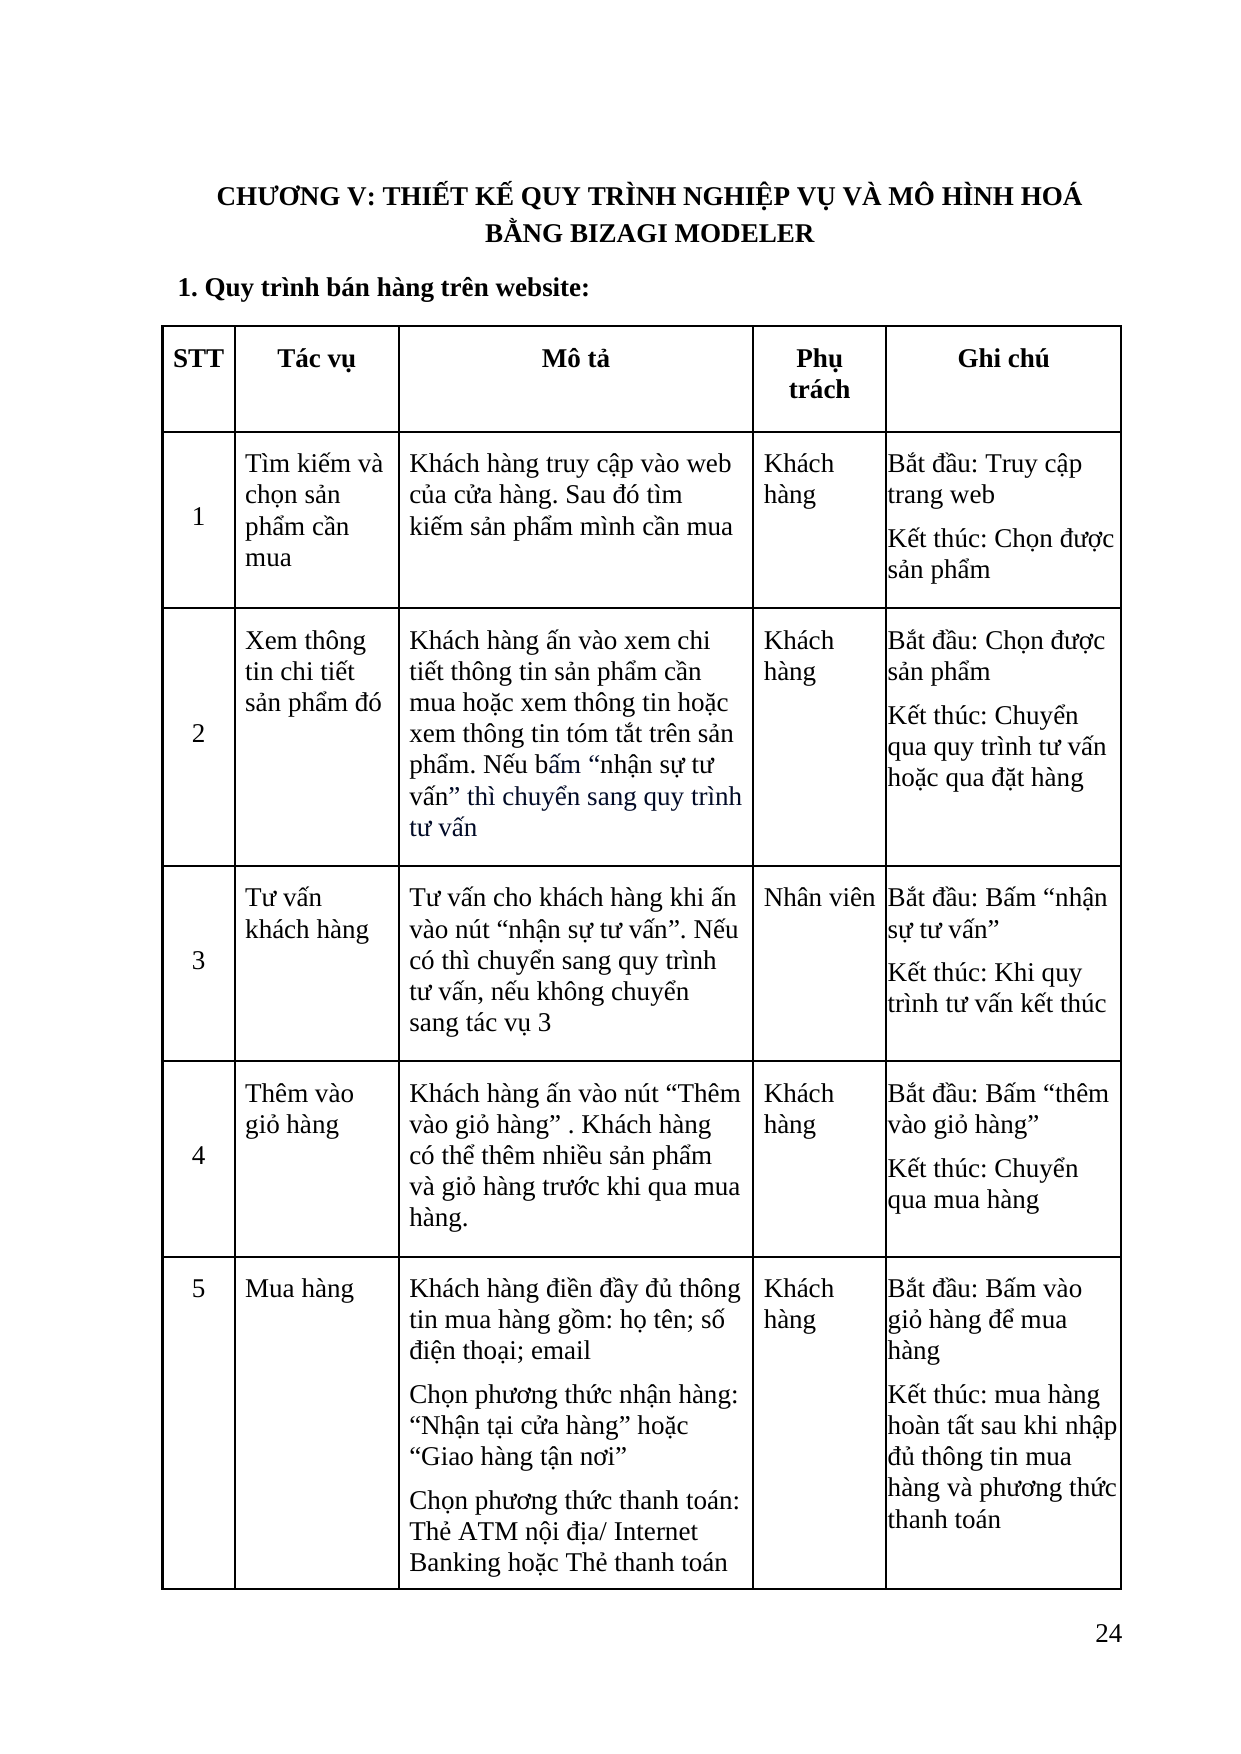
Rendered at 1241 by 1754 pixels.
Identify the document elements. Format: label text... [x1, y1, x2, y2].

table_cell Khách hàng ấn vào nút “Thêm vào giỏ hàng” . Khách hàng có thể thêm nhiều sản phẩm và giỏ hàng trước khi qua mua hàng. [400, 1062, 752, 1256]
table_cell Xem thông tin chi tiết sản phẩm đó [236, 609, 398, 865]
table_cell 4 [164, 1062, 234, 1256]
table_header Phụ trách [754, 327, 885, 431]
table_cell Tư vấn cho khách hàng khi ấn vào nút “nhận sự tư vấn”. Nếu có thì chuyển sang quy trình tư vấn, nếu không chuyển sang tác vụ 3 [400, 867, 752, 1060]
table_cell 3 [164, 867, 234, 1060]
table_header Ghi chú [887, 327, 1120, 431]
table_cell 2 [164, 609, 234, 865]
table_cell Bắt đầu: Bấm “nhận sự tư vấn” Kết thúc: Khi quy trình tư vấn kết thúc [887, 867, 1120, 1060]
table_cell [400, 1258, 752, 1588]
table_cell Khách hàng ấn vào xem chi tiết thông tin sản phẩm cần mua hoặc xem thông tin hoặc xem thông tin tóm tắt trên sản phẩm. Nếu bấm “nhận sự tư vấn” thì chuyển sang quy trình tư vấn [400, 609, 752, 865]
table_cell Nhân viên [754, 867, 885, 1060]
table_cell Bắt đầu: Chọn được sản phẩm Kết thúc: Chuyển qua quy trình tư vấn hoặc qua đặt hàng [887, 609, 1120, 865]
table_cell 5 [164, 1258, 234, 1588]
table_cell Khách hàng truy cập vào web của cửa hàng. Sau đó tìm kiếm sản phẩm mình cần mua [400, 433, 752, 607]
table_cell Tư vấn khách hàng [236, 867, 398, 1060]
table_cell Khách hàng [754, 1062, 885, 1256]
table_cell 1 [164, 433, 234, 607]
table_cell Mua hàng [236, 1258, 398, 1588]
table_cell Tìm kiếm và chọn sản phẩm cần mua [236, 433, 398, 607]
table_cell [887, 1258, 1120, 1588]
table_cell Bắt đầu: Truy cập trang web Kết thúc: Chọn được sản phẩm [887, 433, 1120, 607]
table_cell Bắt đầu: Bấm “thêm vào giỏ hàng” Kết thúc: Chuyển qua mua hàng [887, 1062, 1120, 1256]
table_cell Khách hàng [754, 609, 885, 865]
subtitle CHƯƠNG V: THIẾT KẾ QUY TRÌNH NGHIỆP VỤ VÀ MÔ HÌNH HOÁ BẰNG BIZAGI MODELER [177, 180, 1122, 248]
subtitle 1. Quy trình bán hàng trên website: [177, 271, 1122, 302]
table_cell Khách hàng [754, 1258, 885, 1588]
table_header STT [164, 327, 234, 431]
table_cell Thêm vào giỏ hàng [236, 1062, 398, 1256]
table_header Mô tả [400, 327, 752, 431]
table_header Tác vụ [236, 327, 398, 431]
table_cell Khách hàng [754, 433, 885, 607]
